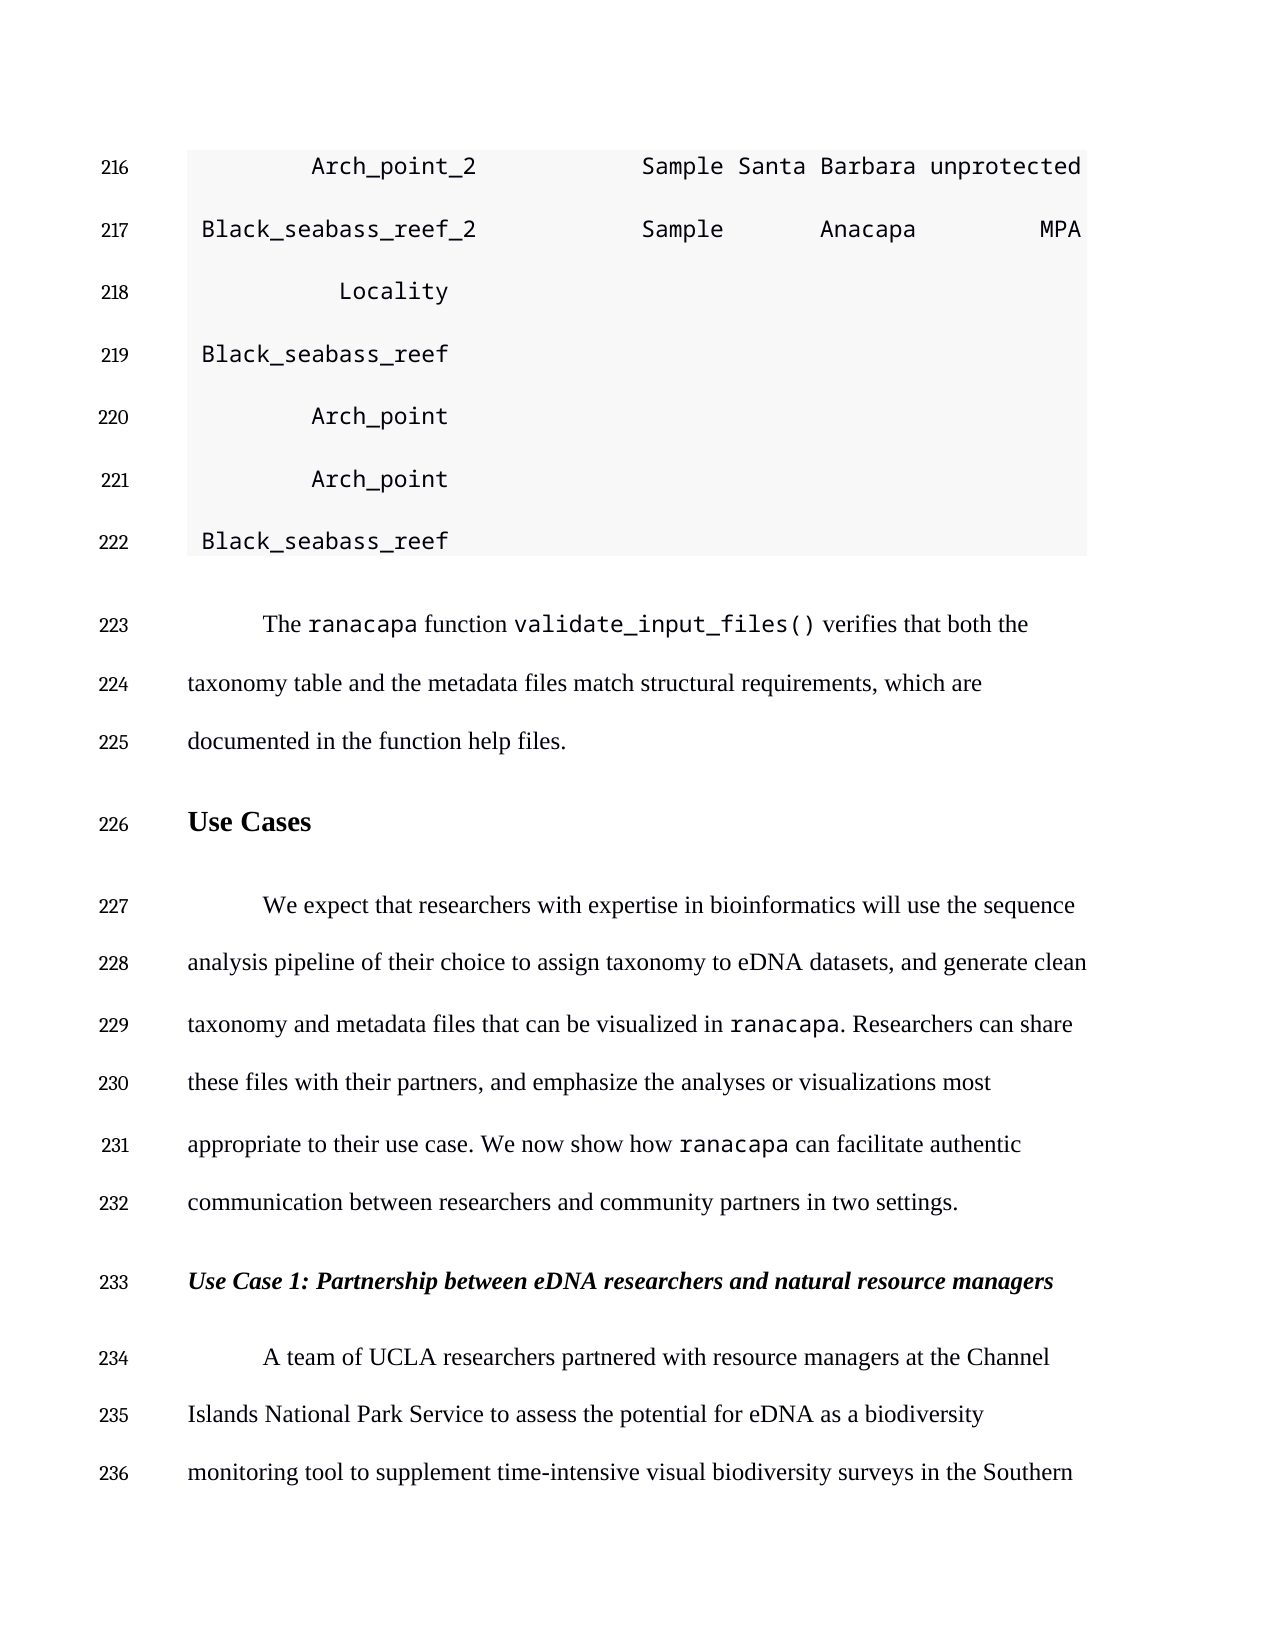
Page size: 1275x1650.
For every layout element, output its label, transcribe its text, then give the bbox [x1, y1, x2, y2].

text We expect that researchers with expertise in bioinformatics will use the sequence analysis pipeline of their choice to assign taxonomy to eDNA datasets, and generate clean taxonomy and metadata files that can be visualized in ranacapa. Researchers can share these files with their partners, and emphasize the analyses or visualizations most appropriate to their use case. We now show how ranacapa can facilitate authentic communication between researchers and community partners in two settings. [187, 890, 1087, 1216]
subtitle Use Case 1: Partnership between eDNA researchers and natural resource managers [187, 1266, 1087, 1294]
text The ranacapa function validate_input_files() verifies that both the taxonomy table and the metadata files match structural requirements, which are documented in the function help files. [187, 608, 1087, 754]
subtitle Use Cases [187, 804, 1087, 838]
